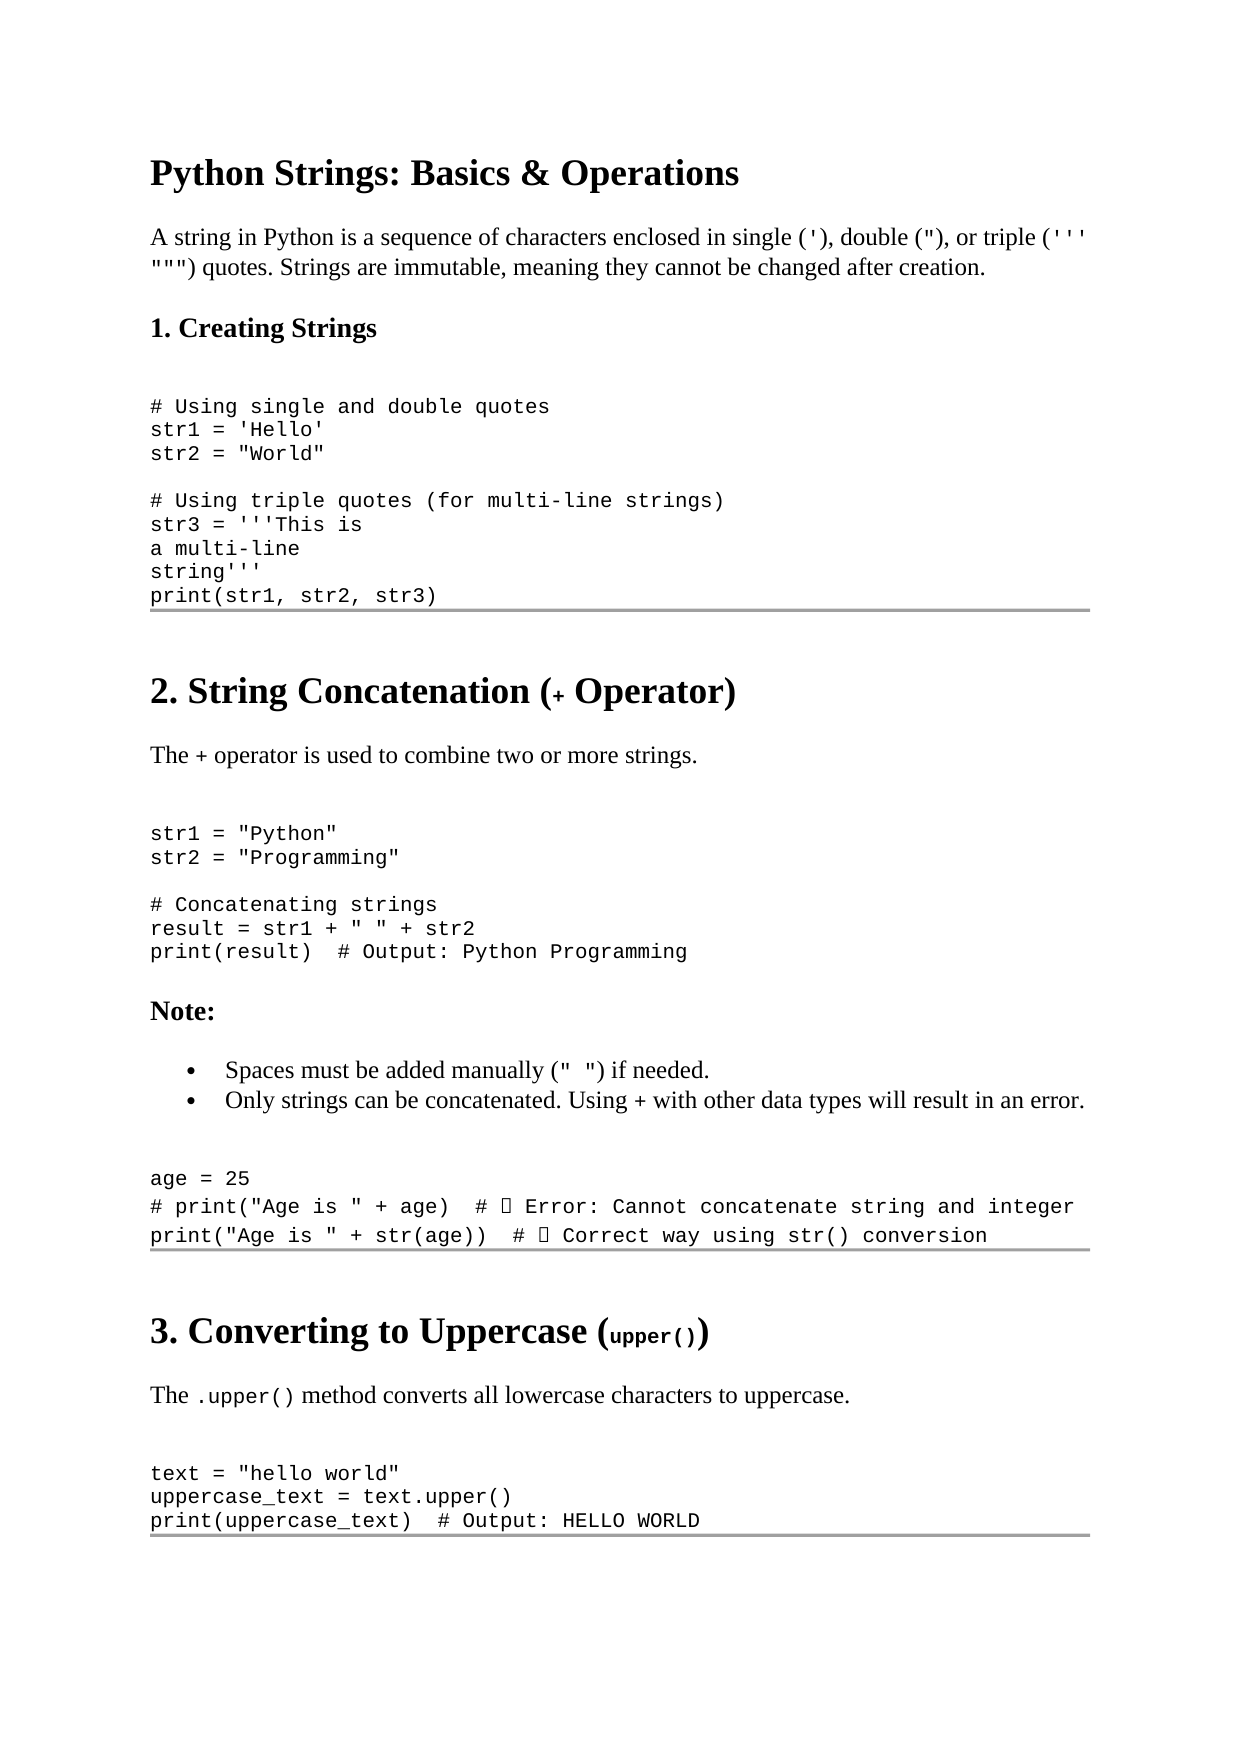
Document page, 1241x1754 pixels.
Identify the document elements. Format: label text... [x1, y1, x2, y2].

text str2 = "Programming" [150, 847, 1090, 870]
text print(str1, str2, str3) [150, 585, 1090, 608]
text The + operator is used to combine two or more strings. [150, 741, 1090, 770]
text # print("Age is " + age) # ❌ Error: Cannot concatenate string and integer [150, 1191, 1090, 1220]
text 1. Creating Strings [150, 311, 1090, 343]
text 3. Converting to Uppercase (upper()) [150, 1308, 1090, 1351]
text str1 = 'Hello' [150, 419, 1090, 443]
list Spaces must be added manually (" ") if needed. [187, 1056, 1090, 1085]
text 2. String Concatenation (+ Operator) [150, 668, 1090, 711]
text A string in Python is a sequence of characters enclosed in single ('), double ("), or triple (''' """) quotes. Strings are immutable, meaning they cannot be changed after creation. [150, 222, 1090, 281]
text string''' [150, 561, 1090, 585]
text Python Strings: Basics & Operations [150, 150, 1090, 193]
text The .upper() method converts all lowercase characters to uppercase. [150, 1380, 1090, 1410]
text age = 25 [150, 1168, 1090, 1191]
text print("Age is " + str(age)) # ✅ Correct way using str() conversion [150, 1220, 1090, 1248]
text # Concatenating strings [150, 894, 1090, 918]
text str2 = "World" [150, 443, 1090, 467]
text text = "hello world" [150, 1463, 1090, 1486]
list Only strings can be concatenated. Using + with other data types will result in an error. [187, 1085, 1090, 1115]
text Note: [150, 994, 1090, 1026]
text # Using single and double quotes [150, 396, 1090, 419]
text print(result) # Output: Python Programming [150, 941, 1090, 965]
text print(uppercase_text) # Output: HELLO WORLD [150, 1510, 1090, 1533]
text result = str1 + " " + str2 [150, 918, 1090, 941]
text # Using triple quotes (for multi-line strings) [150, 490, 1090, 514]
text str3 = '''This is [150, 514, 1090, 538]
text str1 = "Python" [150, 823, 1090, 847]
text uppercase_text = text.upper() [150, 1486, 1090, 1510]
text a multi-line [150, 538, 1090, 561]
